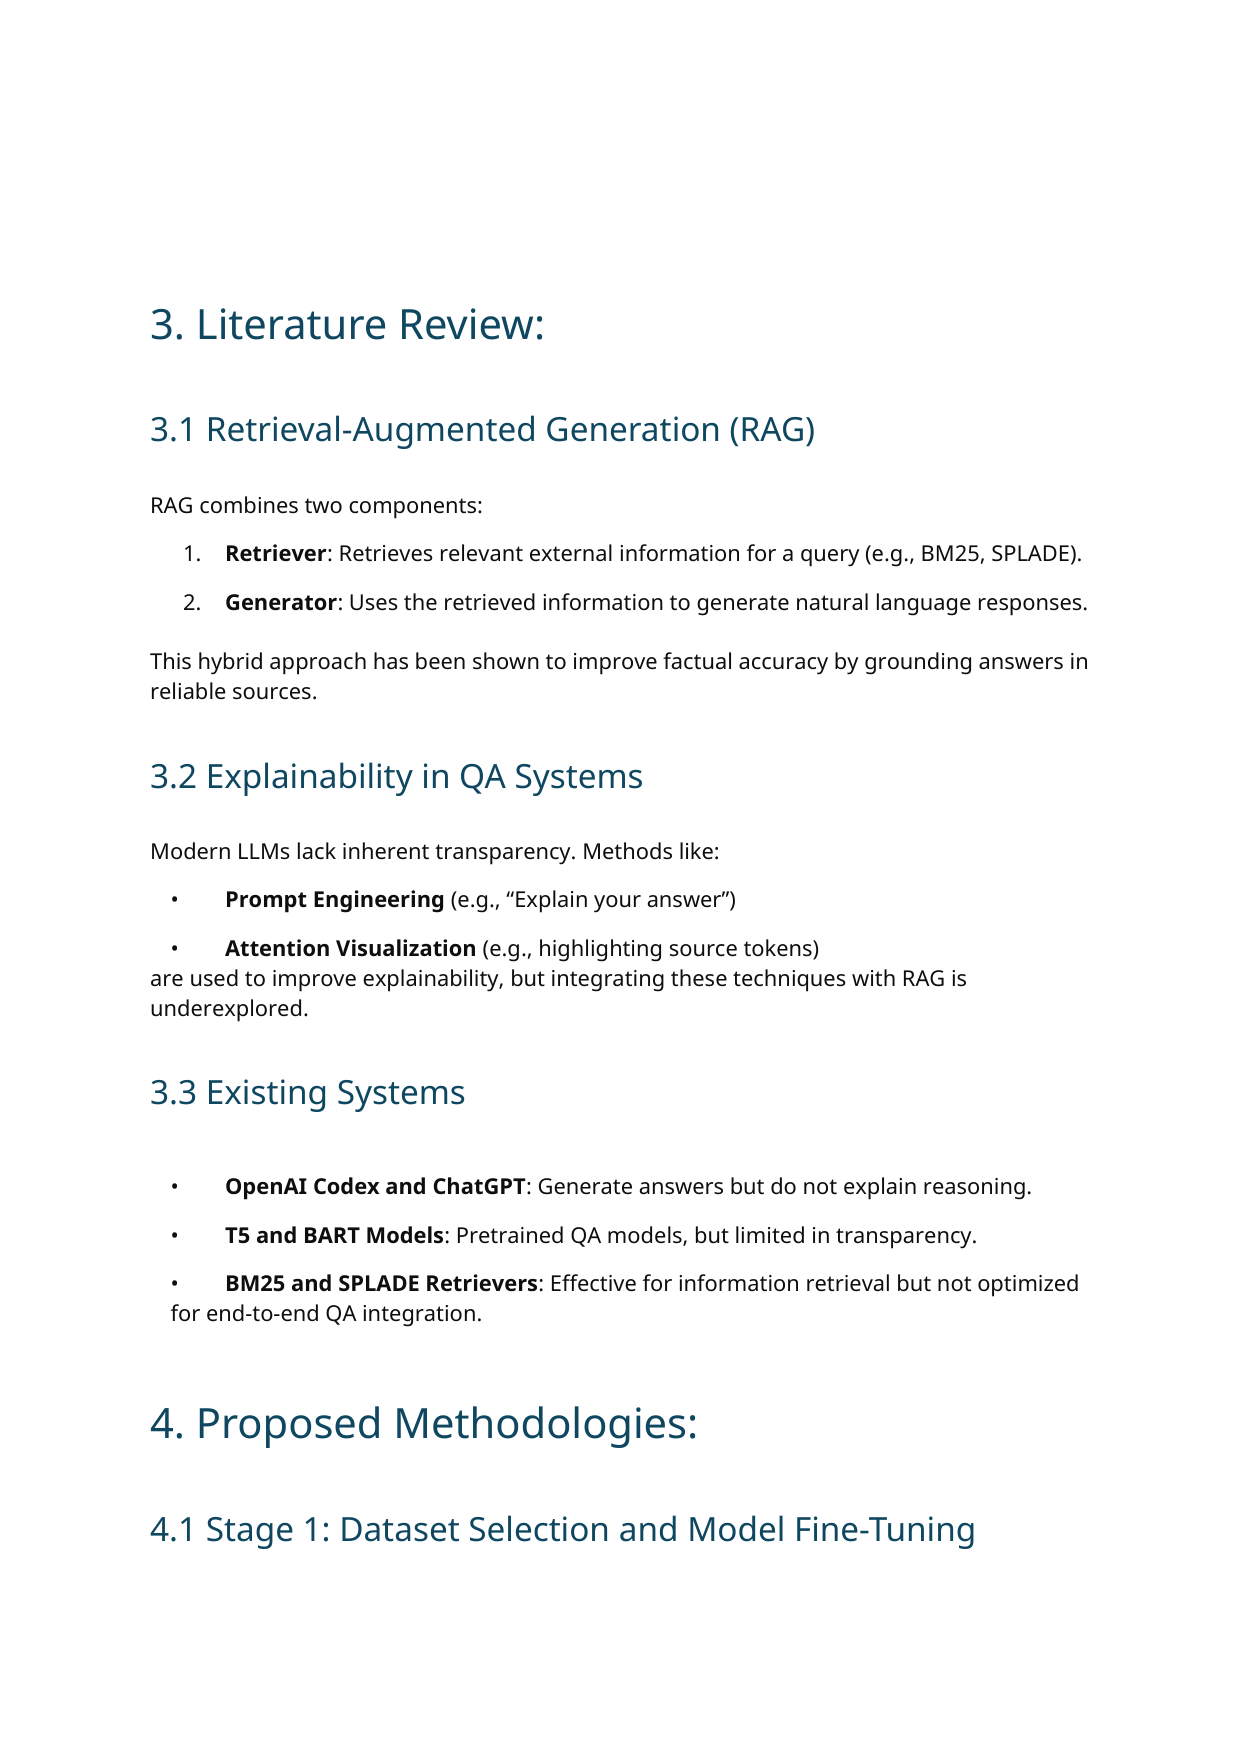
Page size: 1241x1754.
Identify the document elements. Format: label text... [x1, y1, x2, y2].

subtitle 3. Literature Review: [150, 294, 1090, 351]
text • Attention Visualization (e.g., highlighting source tokens) [150, 933, 1090, 963]
text • Prompt Engineering (e.g., “Explain your answer”) [150, 884, 1090, 914]
text RAG combines two components: [150, 490, 1090, 519]
text Modern LLMs lack inherent transparency. Methods like: [150, 836, 1090, 866]
text 2. Generator: Uses the retrieved information to generate natural language responses. [150, 587, 1090, 617]
text • OpenAI Codex and ChatGPT: Generate answers but do not explain reasoning. [150, 1171, 1090, 1201]
text • T5 and BART Models: Pretrained QA models, but limited in transparency. [150, 1220, 1090, 1249]
subtitle 3.1 Retrieval-Augmented Generation (RAG) [150, 406, 1090, 452]
subtitle 4.1 Stage 1: Dataset Selection and Model Fine-Tuning [150, 1506, 1090, 1551]
subtitle 3.2 Explainability in QA Systems [150, 752, 1090, 798]
text 1. Retriever: Retrieves relevant external information for a query (e.g., BM25, SPLADE). [150, 538, 1090, 568]
text This hybrid approach has been shown to improve factual accuracy by grounding answers in reliable sources. [150, 646, 1090, 706]
subtitle 4. Proposed Methodologies: [150, 1394, 1090, 1451]
text are used to improve explainability, but integrating these techniques with RAG is underexplored. [150, 963, 1090, 1022]
subtitle 3.3 Existing Systems [150, 1069, 1090, 1114]
text • BM25 and SPLADE Retrievers: Effective for information retrieval but not optimized for end-to-end QA integration. [150, 1268, 1090, 1328]
